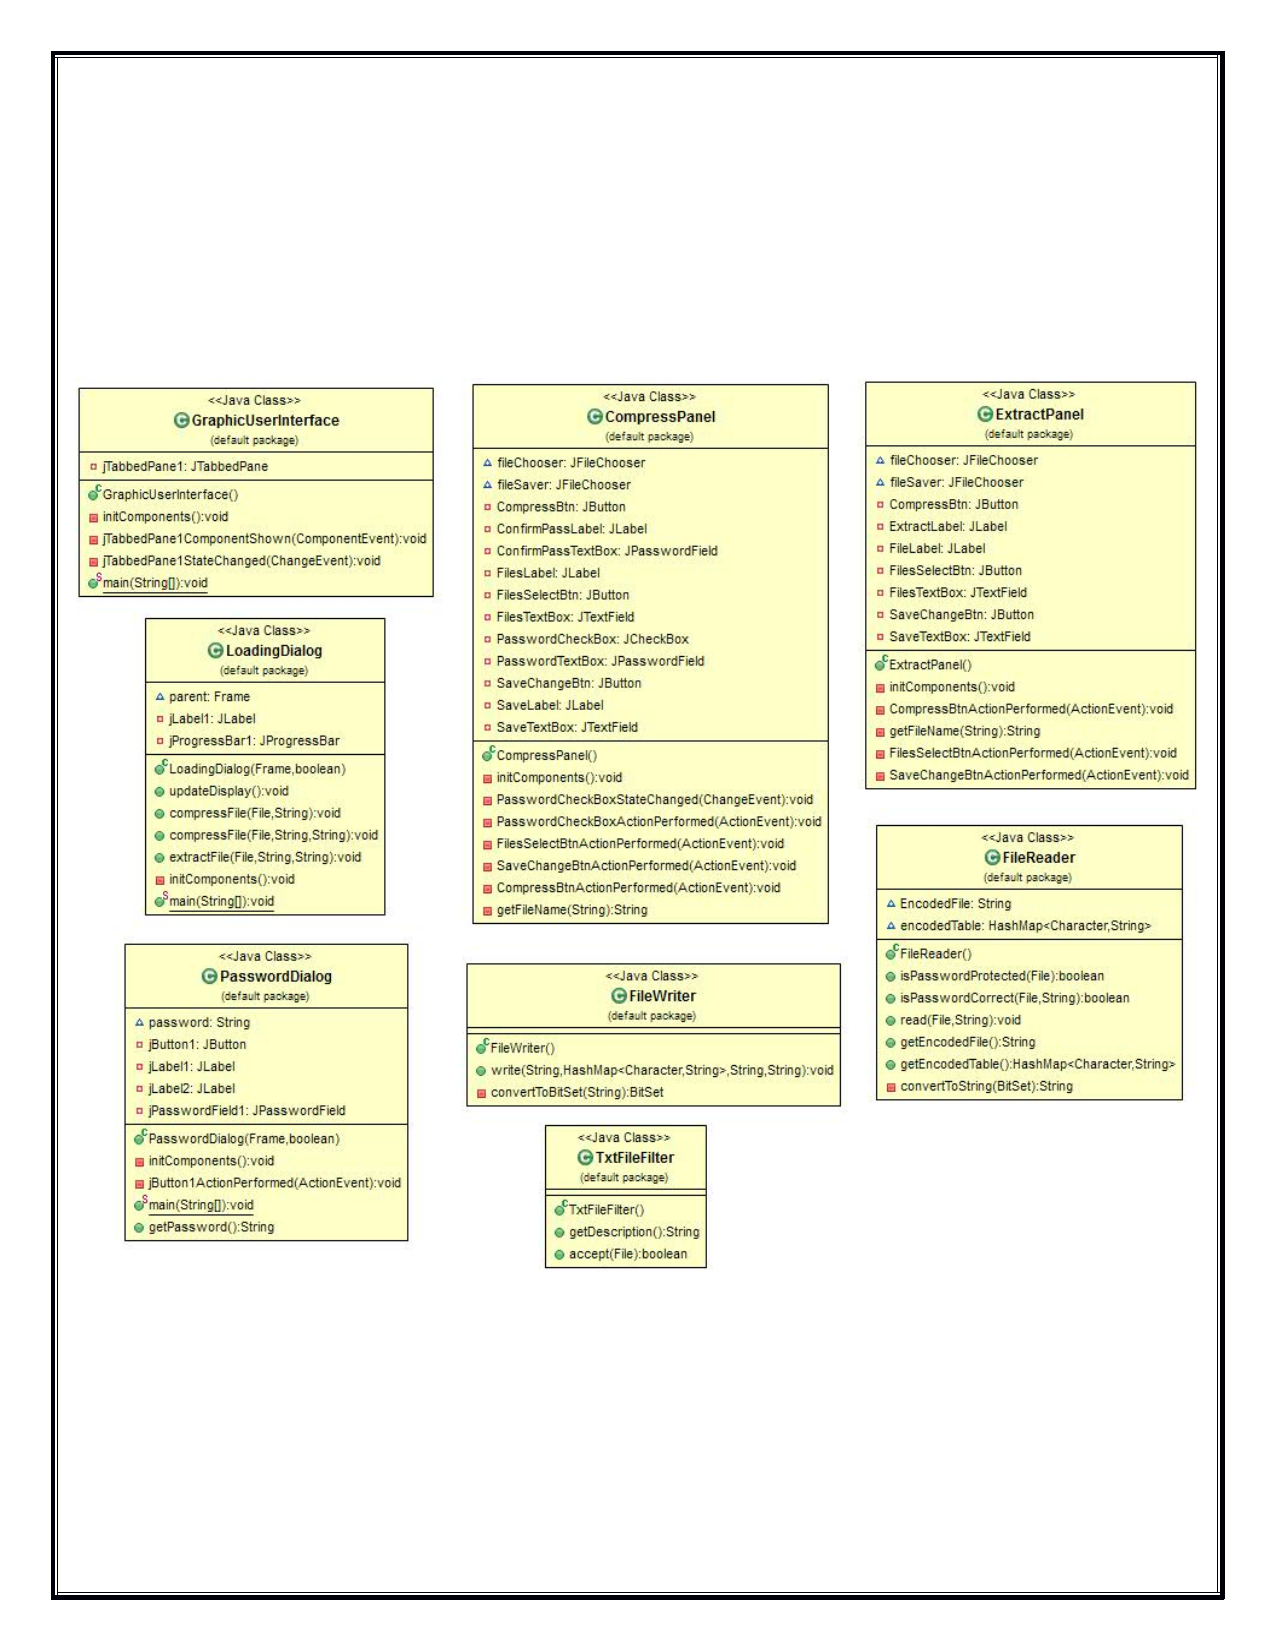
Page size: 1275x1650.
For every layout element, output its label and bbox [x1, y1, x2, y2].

picture [75, 378, 1200, 1272]
